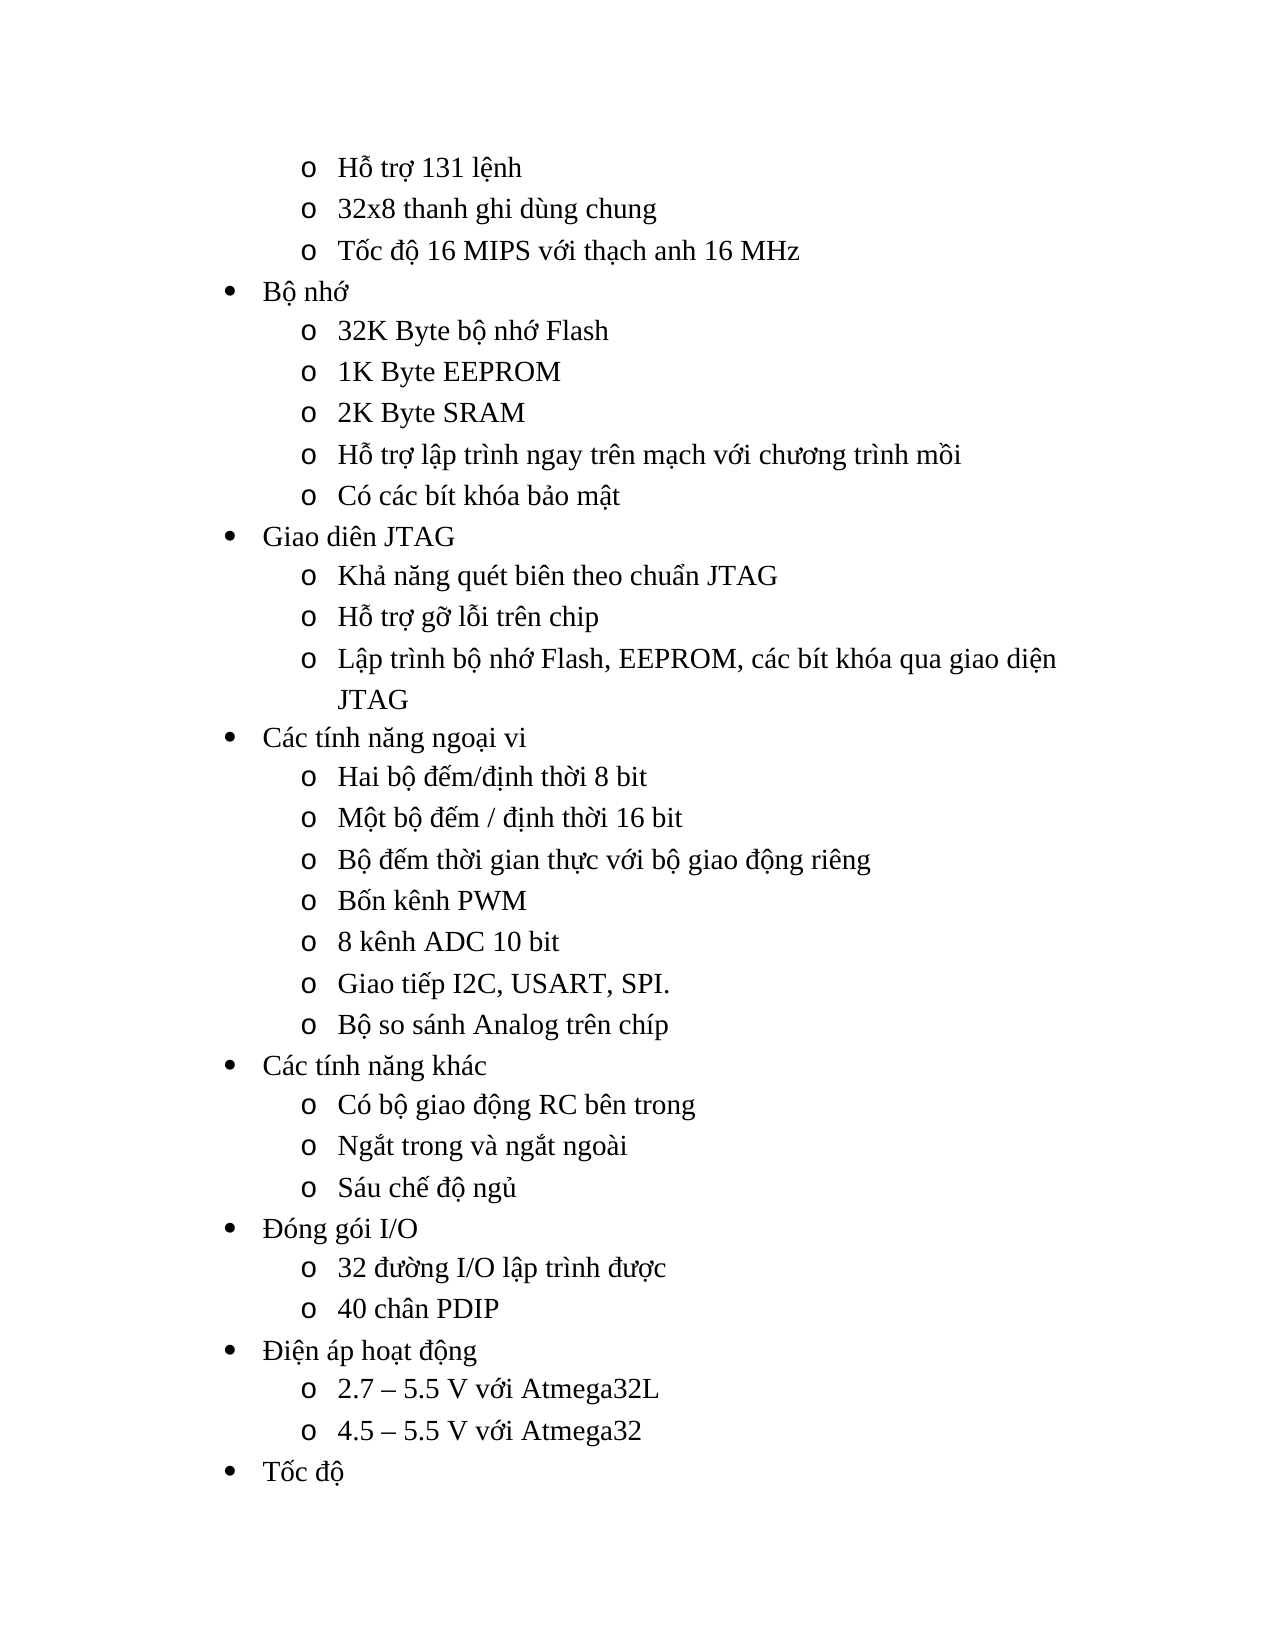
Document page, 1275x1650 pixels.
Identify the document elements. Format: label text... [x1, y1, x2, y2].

list 1K Byte EEPROM [300, 354, 1125, 390]
list 32x8 thanh ghi dùng chung [300, 191, 1125, 227]
list Khả năng quét biên theo chuẩn JTAG [300, 558, 1125, 594]
list 8 kênh ADC 10 bit [300, 924, 1125, 961]
list Bộ đếm thời gian thực với bộ giao động riêng [300, 842, 1125, 878]
list Sáu chế độ ngủ [300, 1170, 1125, 1206]
list Bộ so sánh Analog trên chíp [300, 1007, 1125, 1043]
list Có bộ giao động RC bên trong [300, 1087, 1125, 1123]
list 2.7 – 5.5 V với Atmega32L [300, 1371, 1125, 1407]
list Giao tiếp I2C, USART, SPI. [300, 966, 1125, 1002]
list Tốc độ [225, 1454, 1125, 1488]
list Có các bít khóa bảo mật [300, 478, 1125, 514]
list Một bộ đếm / định thời 16 bit [300, 800, 1125, 836]
list Tốc độ 16 MIPS với thạch anh 16 MHz [300, 233, 1125, 269]
list 32 đường I/O lập trình được [300, 1250, 1125, 1286]
list Bốn kênh PWM [300, 883, 1125, 919]
list Các tính năng khác [225, 1048, 1125, 1082]
list 2K Byte SRAM [300, 395, 1125, 431]
list Lập trình bộ nhớ Flash, EEPROM, các bít khóa qua giao diện JTAG [300, 641, 1125, 715]
list Hai bộ đếm/định thời 8 bit [300, 759, 1125, 795]
list Ngắt trong và ngắt ngoài [300, 1128, 1125, 1164]
list Hỗ trợ gỡ lỗi trên chip [300, 599, 1125, 636]
list Các tính năng ngoại vi [225, 720, 1125, 754]
list Hỗ trợ 131 lệnh [300, 150, 1125, 186]
list 32K Byte bộ nhớ Flash [300, 313, 1125, 349]
list 40 chân PDIP [300, 1291, 1125, 1327]
list Hỗ trợ lập trình ngay trên mạch với chương trình mồi [300, 437, 1125, 473]
list Giao diên JTAG [225, 519, 1125, 553]
list Điện áp hoạt động [225, 1333, 1125, 1366]
list Đóng gói I/O [225, 1211, 1125, 1245]
list 4.5 – 5.5 V với Atmega32 [300, 1413, 1125, 1449]
list Bộ nhớ [225, 274, 1125, 308]
